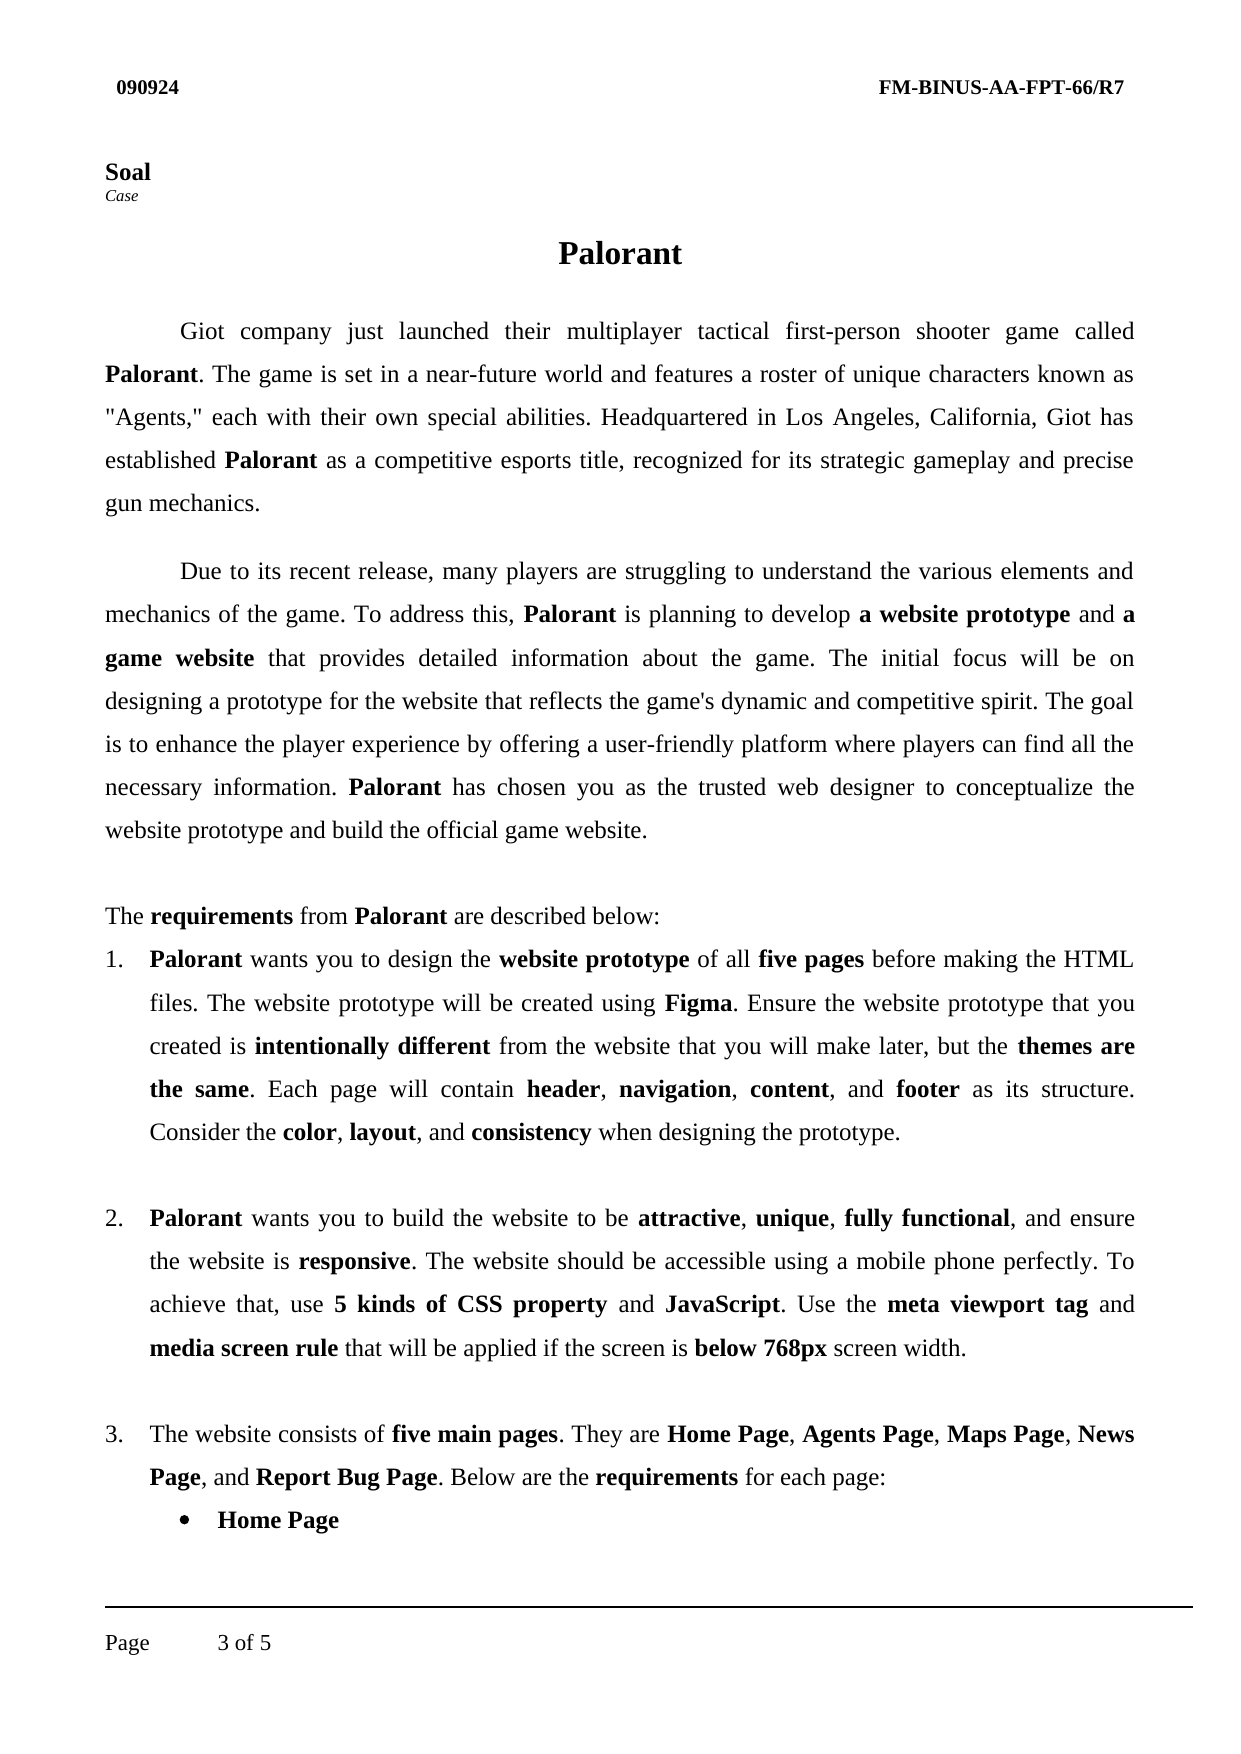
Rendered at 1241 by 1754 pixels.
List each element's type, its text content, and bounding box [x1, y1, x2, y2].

list Palorant wants you to design the website prototype of all five pages before making the HTML files. The website prototype will be created using Figma. Ensure the website prototype that you created is intentionally different from the website that you will make later, but the themes are the same. Each page will contain header, navigation, content, and footer as its structure. Consider the color, layout, and consistency when designing the prototype. [105, 944, 1135, 1146]
text Case [105, 185, 1135, 204]
list The website consists of five main pages. They are Home Page, Agents Page, Maps Page, News Page, and Report Bug Page. Below are the requirements for each page: [105, 1419, 1135, 1491]
text Palorant [105, 233, 1135, 272]
text Due to its recent release, many players are struggling to understand the various elements and mechanics of the game. To address this, Palorant is planning to develop a website prototype and a game website that provides detailed information about the game. The initial focus will be on designing a prototype for the website that reflects the game's dynamic and competitive spirit. The goal is to enhance the player experience by offering a user-friendly platform where players can find all the necessary information. Palorant has chosen you as the trusted web designer to conceptualize the website prototype and build the official game website. [105, 556, 1135, 844]
text The requirements from Palorant are described below: [105, 901, 1135, 930]
text Giot company just launched their multiplayer tactical first-person shooter game called Palorant. The game is set in a near-future world and features a roster of unique characters known as "Agents," each with their own special abilities. Headquartered in Los Angeles, California, Giot has established Palorant as a competitive esports title, recognized for its strategic gameplay and precise gun mechanics. [105, 316, 1135, 517]
list Home Page [180, 1505, 1135, 1534]
subtitle Soal [105, 157, 1135, 185]
list Palorant wants you to build the website to be attractive, unique, fully functional, and ensure the website is responsive. The website should be accessible using a mobile phone perfectly. To achieve that, use 5 kinds of CSS property and JavaScript. Use the meta viewport tag and media screen rule that will be applied if the screen is below 768px screen width. [105, 1203, 1135, 1361]
